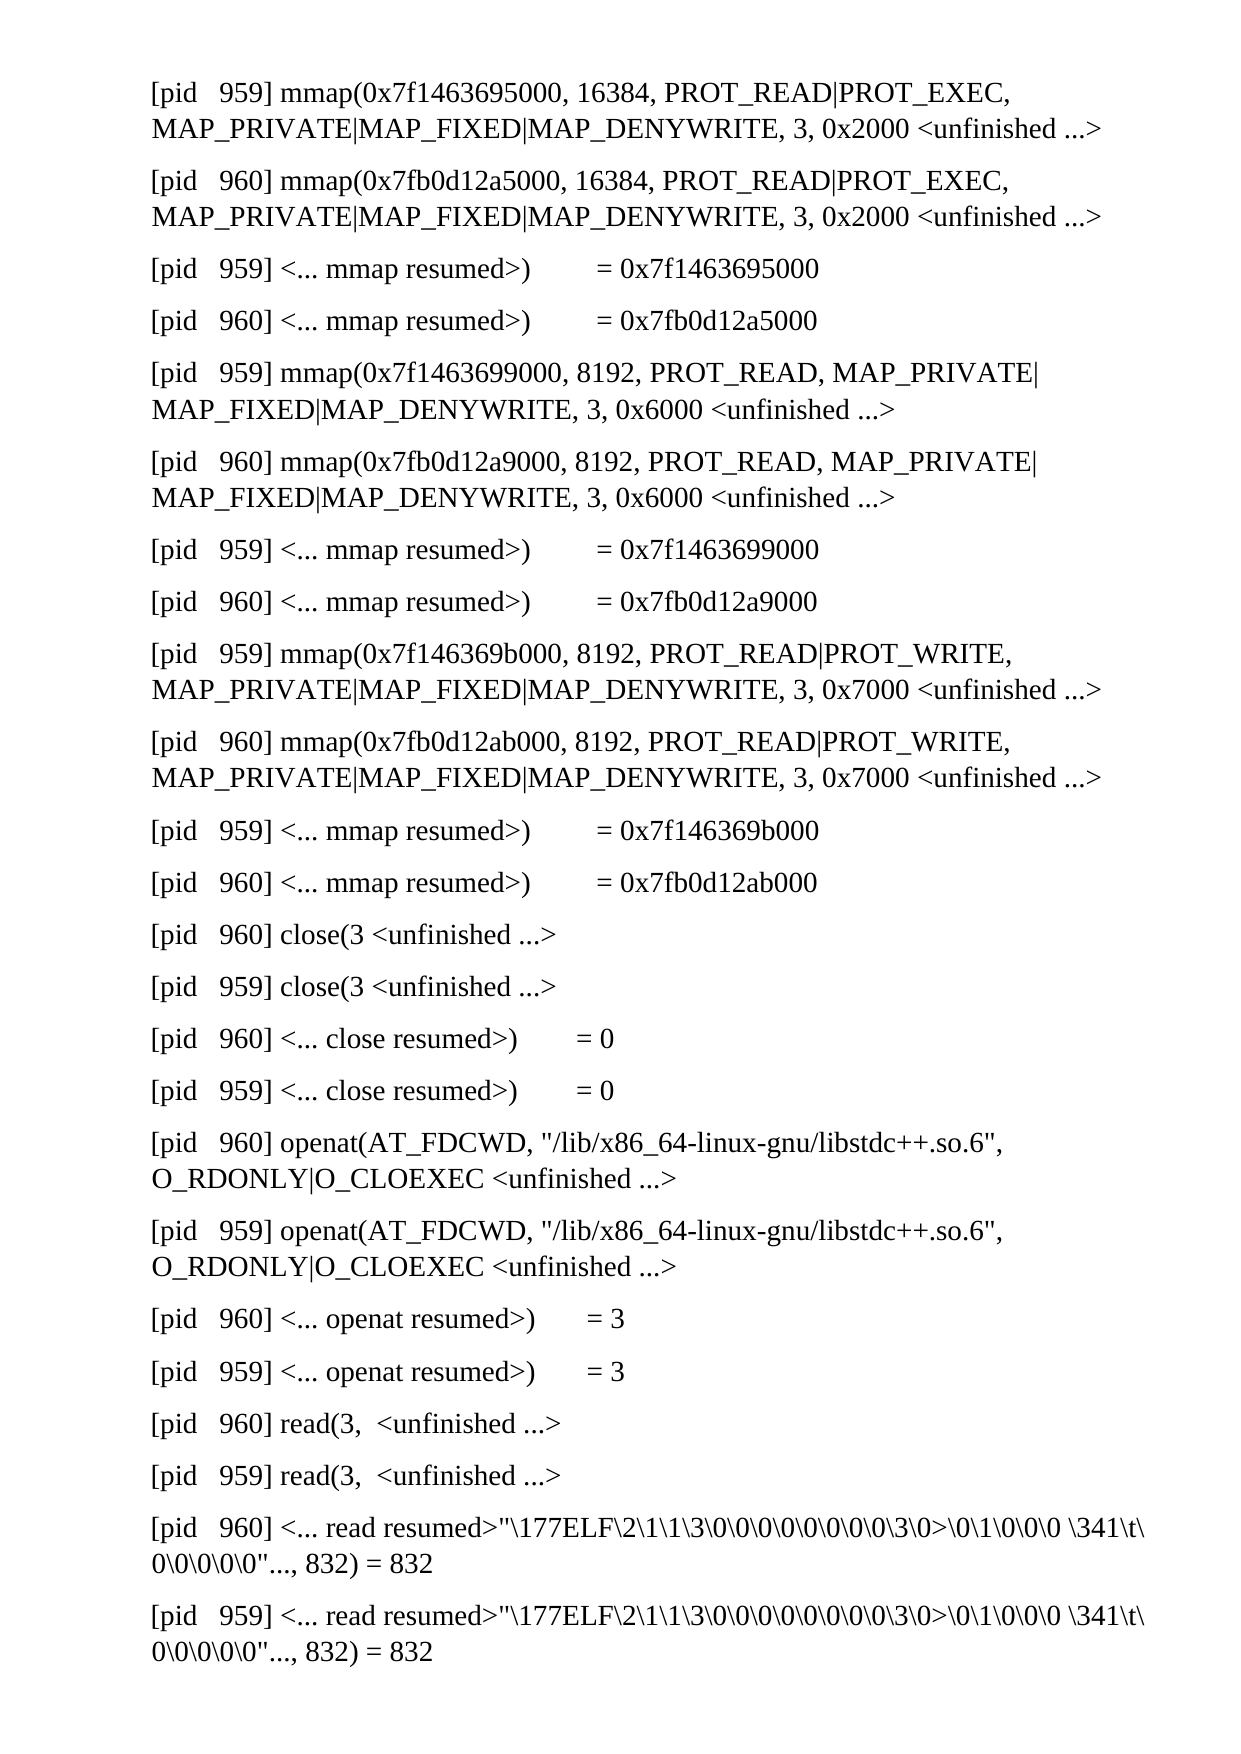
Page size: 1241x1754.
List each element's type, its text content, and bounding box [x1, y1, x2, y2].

text [pid 960] <... read resumed>"\177ELF\2\1\1\3\0\0\0\0\0\0\0\0\3\0>\0\1\0\0\0 \341\t\0\0\0\0\0"..., 832) = 832 [150, 1510, 1165, 1580]
text [pid 960] <... openat resumed>) = 3 [150, 1302, 1165, 1335]
text [pid 960] read(3, <unfinished ...> [150, 1406, 1165, 1439]
text [pid 960] <... mmap resumed>) = 0x7fb0d12a5000 [150, 303, 1165, 337]
text [pid 959] <... mmap resumed>) = 0x7f1463695000 [150, 251, 1165, 285]
text [pid 959] mmap(0x7f1463695000, 16384, PROT_READ|PROT_EXEC, MAP_PRIVATE|MAP_FIXED|MAP_DENYWRITE, 3, 0x2000 <unfinished ...> [150, 75, 1165, 145]
text [pid 960] close(3 <unfinished ...> [150, 917, 1165, 950]
text [pid 960] <... mmap resumed>) = 0x7fb0d12a9000 [150, 584, 1165, 618]
text [pid 959] <... openat resumed>) = 3 [150, 1354, 1165, 1387]
text [pid 960] <... close resumed>) = 0 [150, 1021, 1165, 1054]
text [pid 959] mmap(0x7f1463699000, 8192, PROT_READ, MAP_PRIVATE|MAP_FIXED|MAP_DENYWRITE, 3, 0x6000 <unfinished ...> [150, 356, 1165, 425]
text [pid 960] openat(AT_FDCWD, "/lib/x86_64-linux-gnu/libstdc++.so.6", O_RDONLY|O_CLOEXEC <unfinished ...> [150, 1125, 1165, 1195]
text [pid 959] <... mmap resumed>) = 0x7f1463699000 [150, 532, 1165, 566]
text [pid 960] mmap(0x7fb0d12ab000, 8192, PROT_READ|PROT_WRITE, MAP_PRIVATE|MAP_FIXED|MAP_DENYWRITE, 3, 0x7000 <unfinished ...> [150, 724, 1165, 794]
text [pid 959] close(3 <unfinished ...> [150, 969, 1165, 1002]
text [pid 960] mmap(0x7fb0d12a9000, 8192, PROT_READ, MAP_PRIVATE|MAP_FIXED|MAP_DENYWRITE, 3, 0x6000 <unfinished ...> [150, 444, 1165, 513]
text [pid 959] <... read resumed>"\177ELF\2\1\1\3\0\0\0\0\0\0\0\0\3\0>\0\1\0\0\0 \341\t\0\0\0\0\0"..., 832) = 832 [150, 1598, 1165, 1668]
text [pid 959] <... mmap resumed>) = 0x7f146369b000 [150, 813, 1165, 846]
text [pid 959] openat(AT_FDCWD, "/lib/x86_64-linux-gnu/libstdc++.so.6", O_RDONLY|O_CLOEXEC <unfinished ...> [150, 1213, 1165, 1283]
text [pid 959] <... close resumed>) = 0 [150, 1073, 1165, 1107]
text [pid 960] mmap(0x7fb0d12a5000, 16384, PROT_READ|PROT_EXEC, MAP_PRIVATE|MAP_FIXED|MAP_DENYWRITE, 3, 0x2000 <unfinished ...> [150, 163, 1165, 233]
text [pid 959] read(3, <unfinished ...> [150, 1458, 1165, 1491]
text [pid 960] <... mmap resumed>) = 0x7fb0d12ab000 [150, 865, 1165, 898]
text [pid 959] mmap(0x7f146369b000, 8192, PROT_READ|PROT_WRITE, MAP_PRIVATE|MAP_FIXED|MAP_DENYWRITE, 3, 0x7000 <unfinished ...> [150, 636, 1165, 706]
